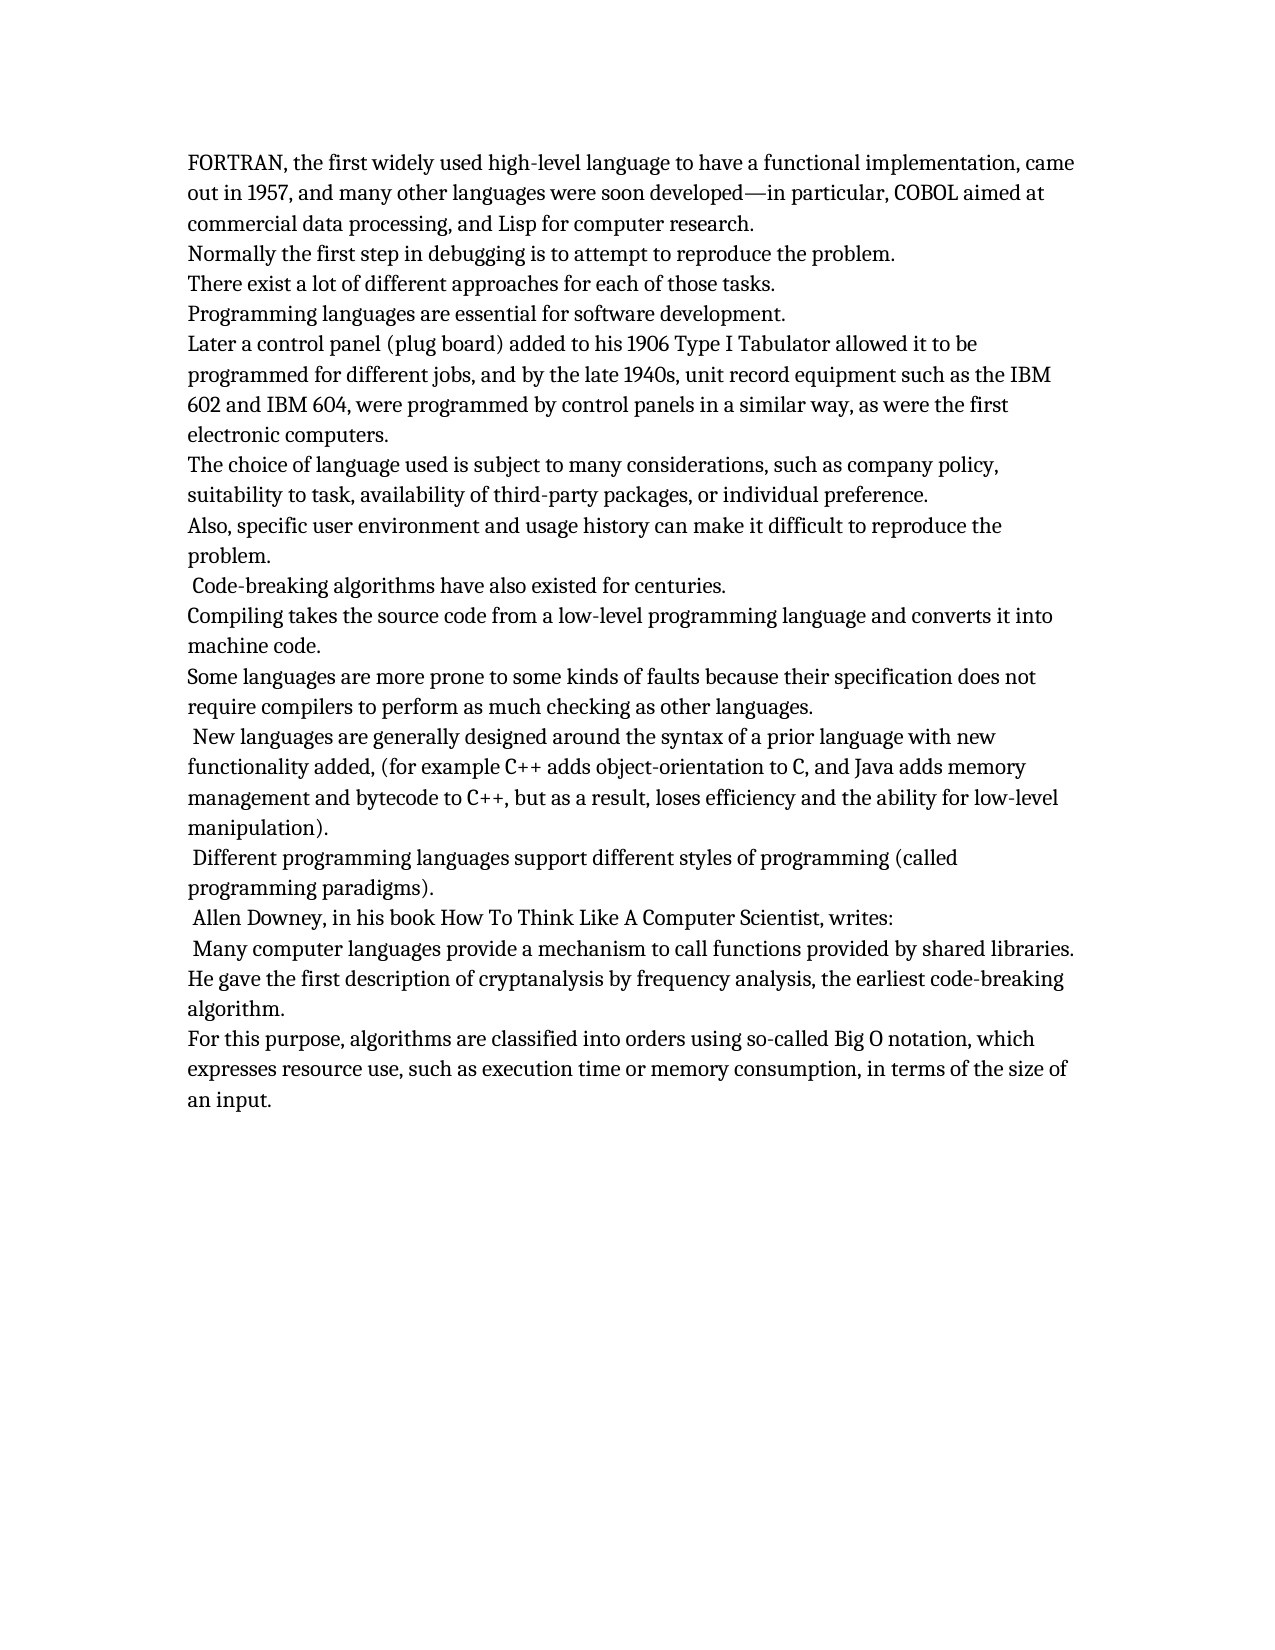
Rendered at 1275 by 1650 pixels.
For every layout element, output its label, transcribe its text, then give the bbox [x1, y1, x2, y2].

text FORTRAN, the first widely used high-level language to have a functional implementation, came out in 1957, and many other languages were soon developed—in particular, COBOL aimed at commercial data processing, and Lisp for computer research. Normally the first step in debugging is to attempt to reproduce the problem. There exist a lot of different approaches for each of those tasks. Programming languages are essential for software development. Later a control panel (plug board) added to his 1906 Type I Tabulator allowed it to be programmed for different jobs, and by the late 1940s, unit record equipment such as the IBM 602 and IBM 604, were programmed by control panels in a similar way, as were the first electronic computers. The choice of language used is subject to many considerations, such as company policy, suitability to task, availability of third-party packages, or individual preference. Also, specific user environment and usage history can make it difficult to reproduce the problem. Code-breaking algorithms have also existed for centuries. Compiling takes the source code from a low-level programming language and converts it into machine code. Some languages are more prone to some kinds of faults because their specification does not require compilers to perform as much checking as other languages. New languages are generally designed around the syntax of a prior language with new functionality added, (for example C++ adds object-orientation to C, and Java adds memory management and bytecode to C++, but as a result, loses efficiency and the ability for low-level manipulation). Different programming languages support different styles of programming (called programming paradigms). Allen Downey, in his book How To Think Like A Computer Scientist, writes: Many computer languages provide a mechanism to call functions provided by shared libraries. He gave the first description of cryptanalysis by frequency analysis, the earliest code-breaking algorithm. For this purpose, algorithms are classified into orders using so-called Big O notation, which expresses resource use, such as execution time or memory consumption, in terms of the size of an input. [187, 150, 1087, 1113]
